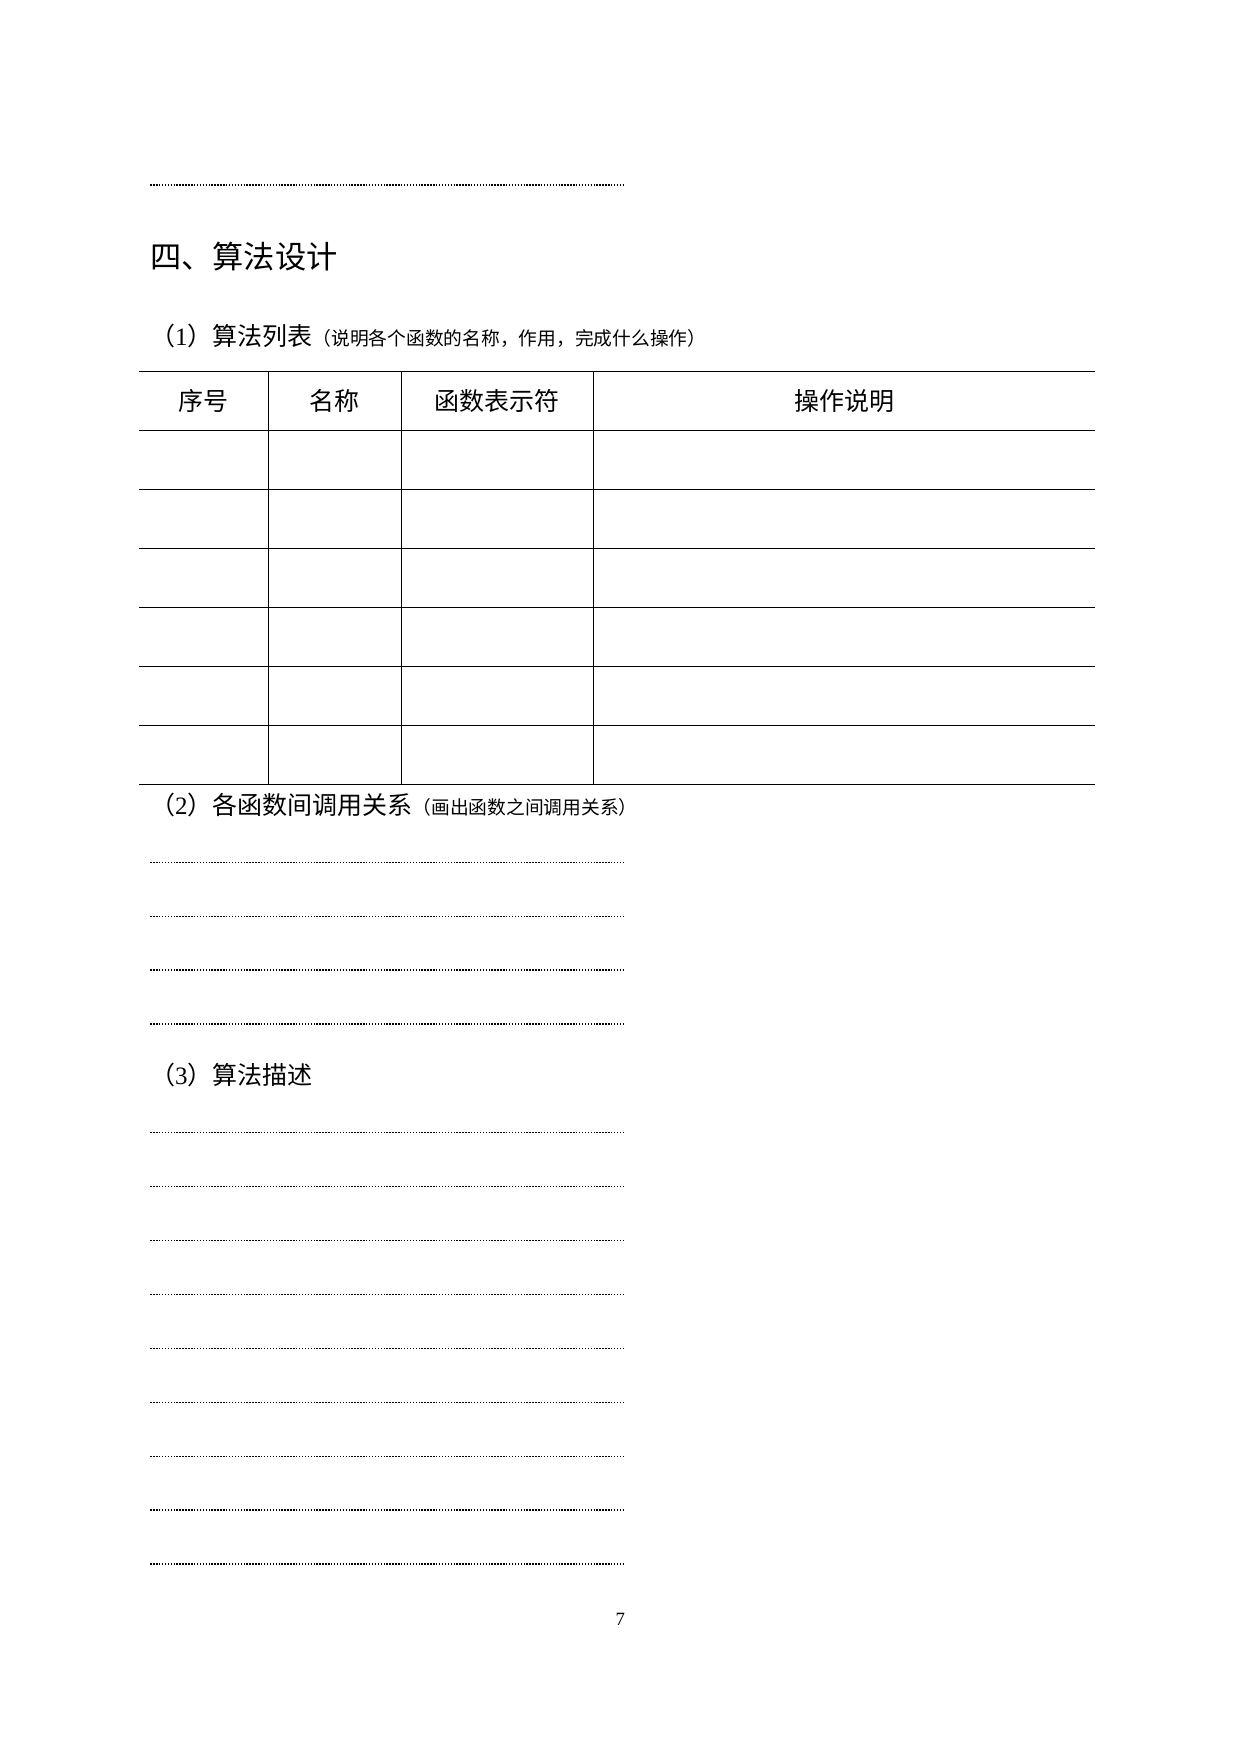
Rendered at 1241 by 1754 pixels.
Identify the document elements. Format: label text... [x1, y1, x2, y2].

table_cell [269, 667, 401, 725]
table_cell [594, 431, 1095, 489]
table_cell [139, 667, 268, 725]
table_cell [402, 667, 593, 725]
table_cell [402, 726, 593, 784]
text （2）各函数间调用关系（画出函数之间调用关系） [150, 785, 1090, 821]
table_cell [594, 726, 1095, 784]
table_cell [402, 431, 593, 489]
table_cell [594, 490, 1095, 548]
table_header 序号 [139, 372, 268, 430]
table_cell [139, 726, 268, 784]
text （3）算法描述 [150, 1055, 1090, 1092]
table_cell [402, 549, 593, 607]
table_cell [269, 431, 401, 489]
text （1）算法列表（说明各个函数的名称，作用，完成什么操作） [150, 316, 1090, 352]
table_cell [139, 549, 268, 607]
table_cell [594, 608, 1095, 666]
table_header 操作说明 [594, 372, 1095, 430]
table_header 函数表示符 [402, 372, 593, 430]
table_cell [269, 608, 401, 666]
table_cell [402, 490, 593, 548]
table_cell [269, 490, 401, 548]
table_cell [269, 726, 401, 784]
table_cell [594, 667, 1095, 725]
text 四、算法设计 [150, 232, 1090, 277]
table_header 名称 [269, 372, 401, 430]
table_cell [139, 608, 268, 666]
table_cell [269, 549, 401, 607]
table_cell [139, 431, 268, 489]
table_cell [402, 608, 593, 666]
table_cell [594, 549, 1095, 607]
table_cell [139, 490, 268, 548]
